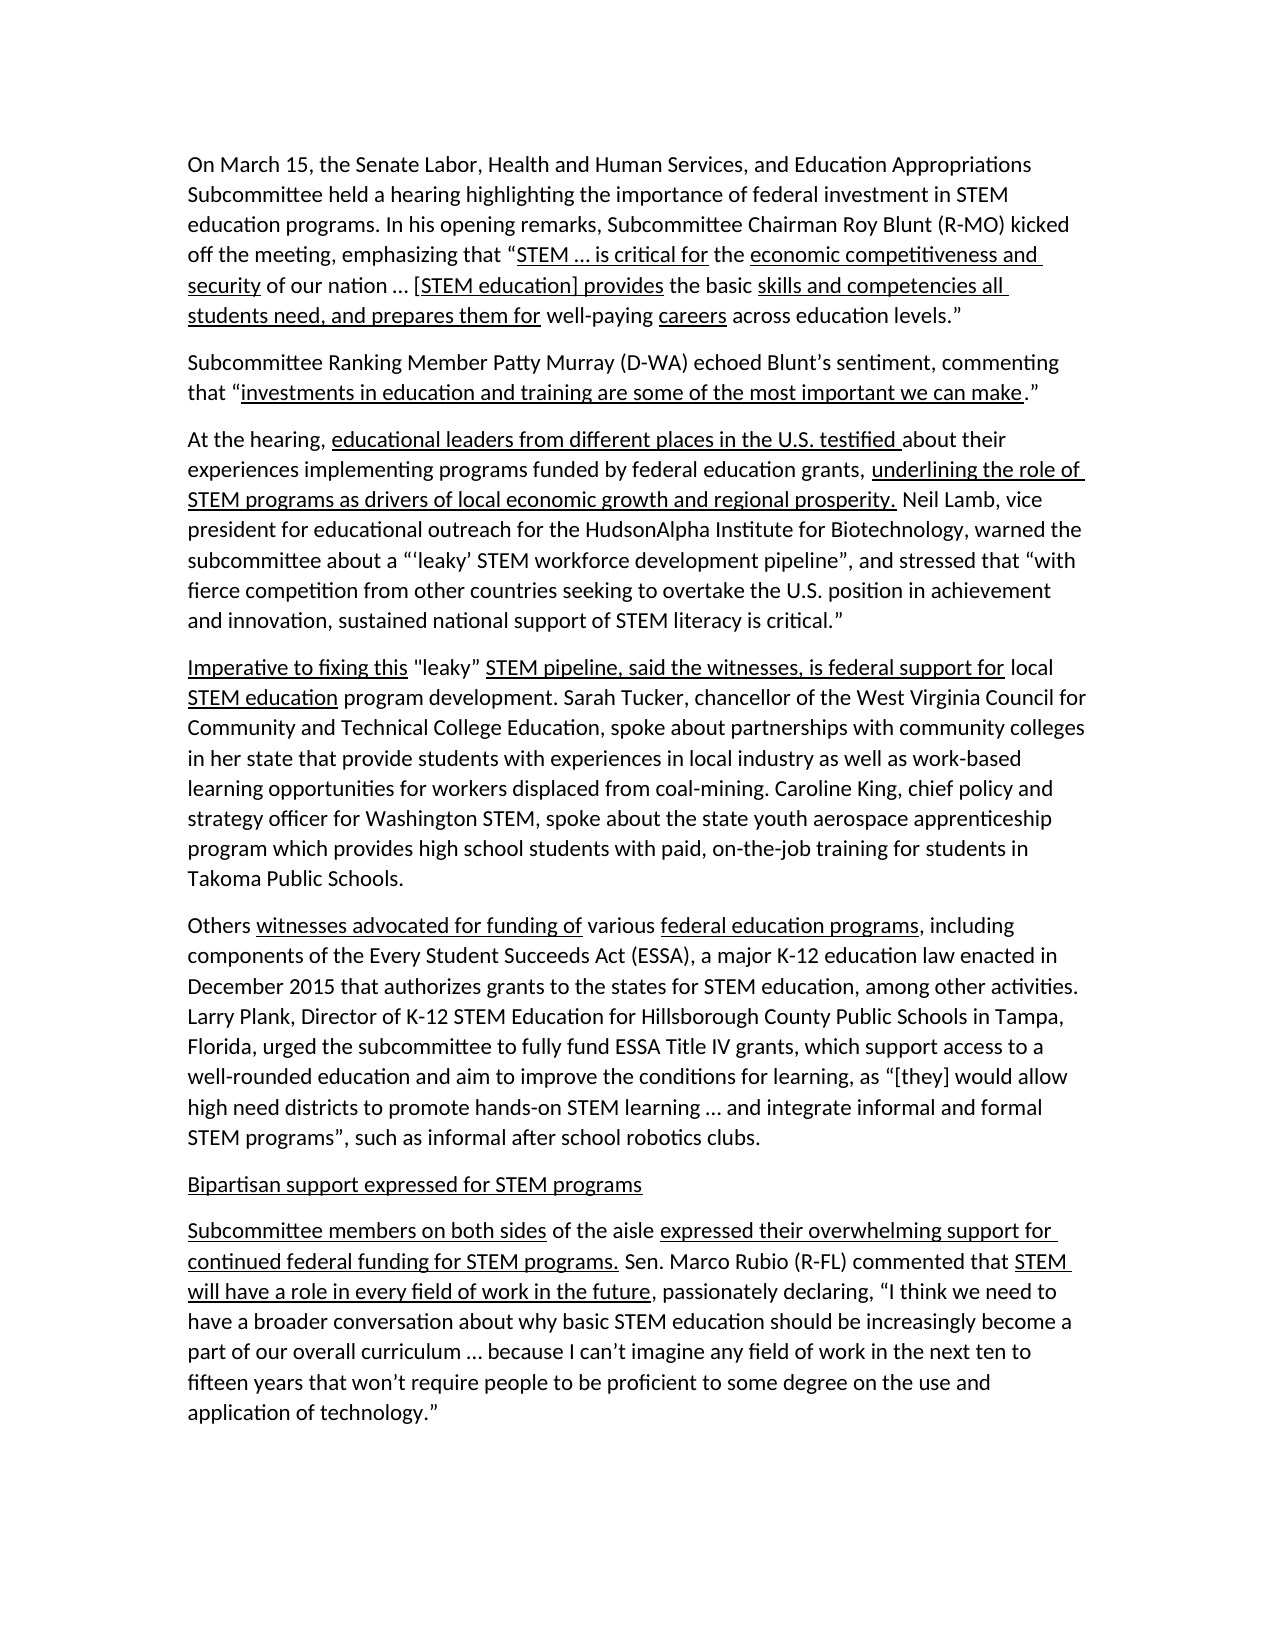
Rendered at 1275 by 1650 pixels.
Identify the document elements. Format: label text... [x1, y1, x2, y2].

text Others witnesses advocated for funding of various federal education programs, including components of the Every Student Succeeds Act (ESSA), a major K-12 education law enacted in December 2015 that authorizes grants to the states for STEM education, among other activities. Larry Plank, Director of K-12 STEM Education for Hillsborough County Public Schools in Tampa, Florida, urged the subcommittee to fully fund ESSA Title IV grants, which support access to a well-rounded education and aim to improve the conditions for learning, as “[they] would allow high need districts to promote hands-on STEM learning … and integrate informal and formal STEM programs”, such as informal after school robotics clubs. [187, 911, 1087, 1151]
text Subcommittee Ranking Member Patty Murray (D-WA) echoed Blunt’s sentiment, commenting that “investments in education and training are some of the most important we can make.” [187, 348, 1087, 406]
text Imperative to fixing this "leaky” STEM pipeline, said the witnesses, is federal support for local STEM education program development. Sarah Tucker, chancellor of the West Virginia Council for Community and Technical College Education, spoke about partnerships with community colleges in her state that provide students with experiences in local industry as well as work-based learning opportunities for workers displaced from coal-mining. Caroline King, chief policy and strategy officer for Washington STEM, spoke about the state youth aerospace apprenticeship program which provides high school students with paid, on-the-job training for students in Takoma Public Schools. [187, 653, 1087, 893]
text Subcommittee members on both sides of the aisle expressed their overwhelming support for continued federal funding for STEM programs. Sen. Marco Rubio (R-FL) commented that STEM will have a role in every field of work in the future, passionately declaring, “I think we need to have a broader conversation about why basic STEM education should be increasingly become a part of our overall curriculum … because I can’t imagine any field of work in the next ten to fifteen years that won’t require people to be proficient to some degree on the use and application of technology.” [187, 1217, 1087, 1426]
text Bipartisan support expressed for STEM programs [187, 1170, 1087, 1198]
text On March 15, the Senate Labor, Health and Human Services, and Education Appropriations Subcommittee held a hearing highlighting the importance of federal investment in STEM education programs. In his opening remarks, Subcommittee Chairman Roy Blunt (R-MO) kicked off the meeting, emphasizing that “STEM … is critical for the economic competitiveness and security of our nation … [STEM education] provides the basic skills and competencies all students need, and prepares them for well-paying careers across education levels.” [187, 150, 1087, 329]
text At the hearing, educational leaders from different places in the U.S. testified about their experiences implementing programs funded by federal education grants, underlining the role of STEM programs as drivers of local economic growth and regional prosperity. Neil Lamb, vice president for educational outreach for the HudsonAlpha Institute for Biotechnology, warned the subcommittee about a “‘leaky’ STEM workforce development pipeline”, and stressed that “with fierce competition from other countries seeking to overtake the U.S. position in achievement and innovation, sustained national support of STEM literacy is critical.” [187, 425, 1087, 634]
